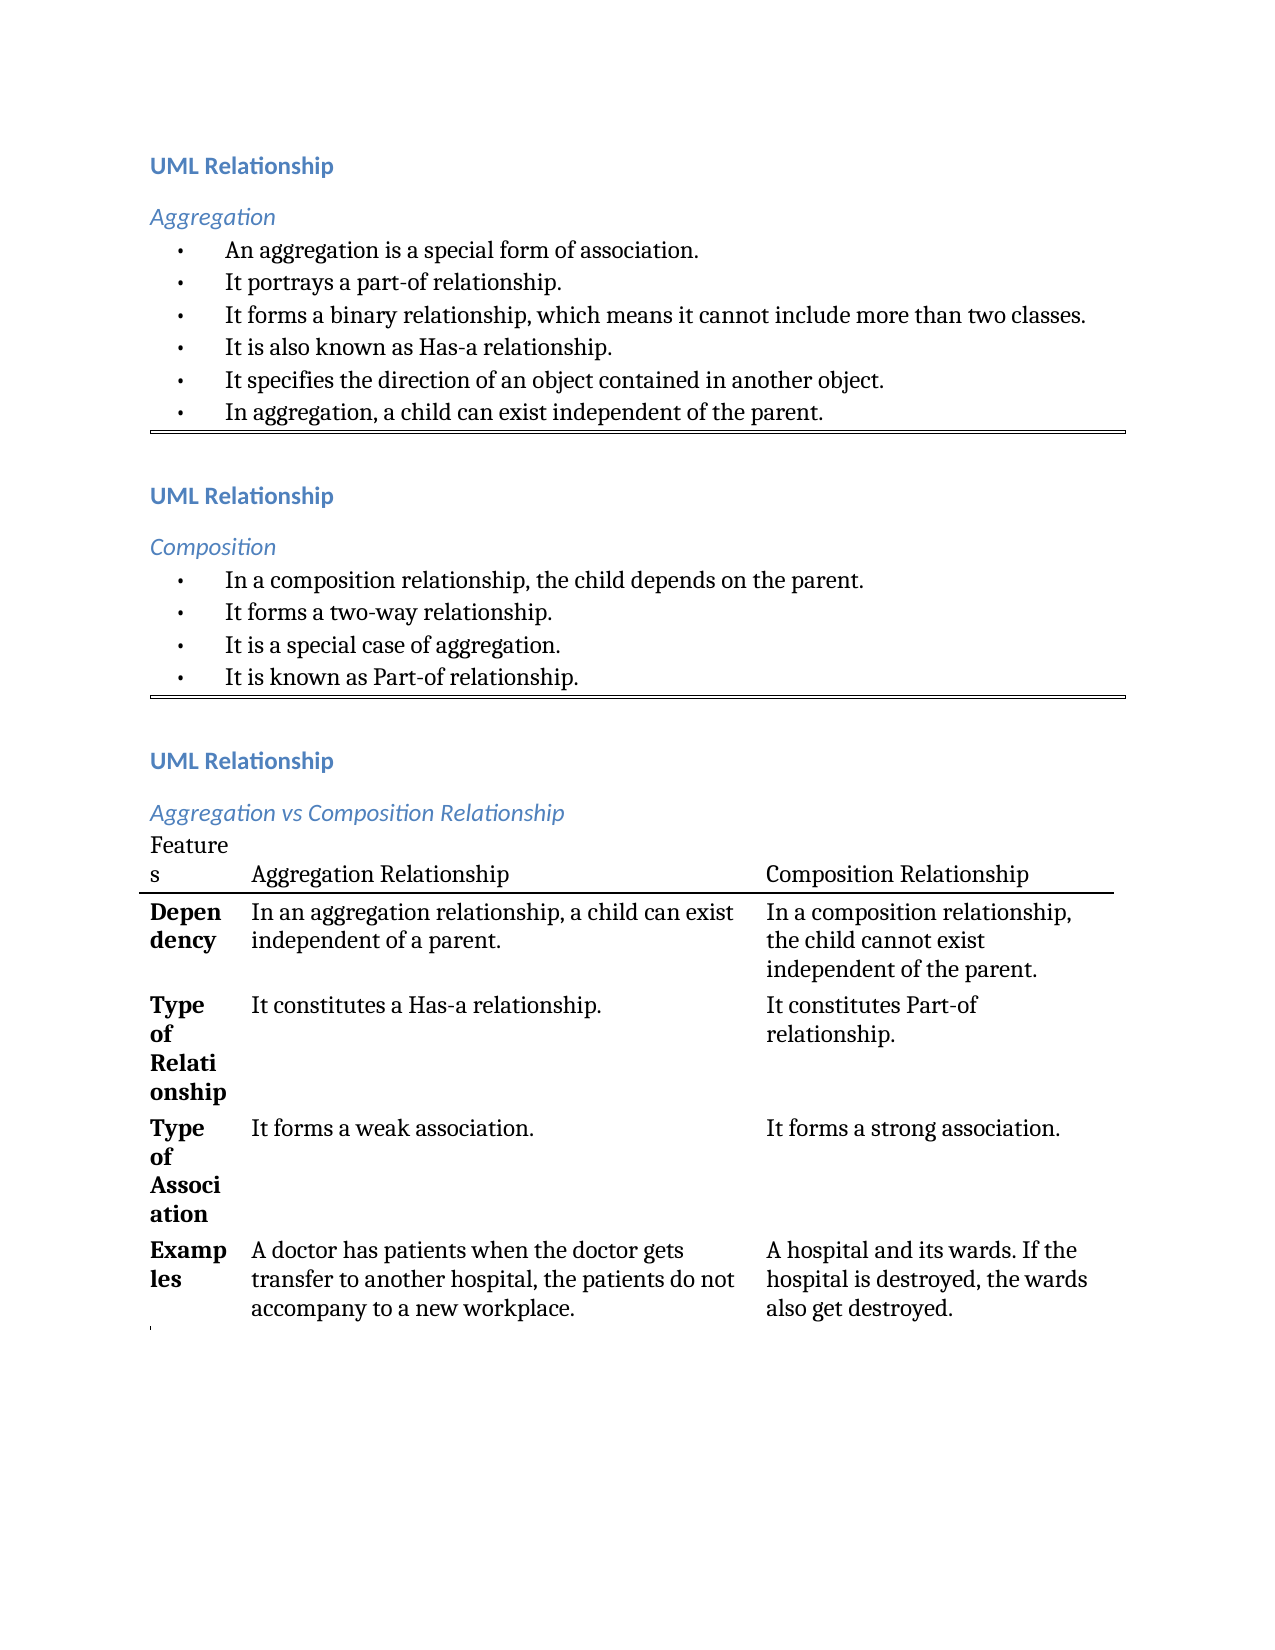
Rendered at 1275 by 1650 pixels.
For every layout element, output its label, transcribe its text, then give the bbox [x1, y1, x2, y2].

list It forms a binary relationship, which means it cannot include more than two classes. [175, 301, 1125, 329]
list It is known as Part-of relationship. [175, 663, 1125, 692]
subtitle UML Relationship [150, 150, 1125, 181]
list It is also known as Has-a relationship. [175, 333, 1125, 362]
list It specifies the direction of an object contained in another object. [175, 366, 1125, 394]
table_cell Examples [139, 1233, 240, 1326]
table_header Composition Relationship [755, 827, 1114, 892]
list In a composition relationship, the child depends on the parent. [175, 566, 1125, 594]
table_cell A doctor has patients when the doctor gets transfer to another hospital, the patients do not accompany to a new workplace. [240, 1233, 755, 1326]
table_cell It forms a strong association. [755, 1110, 1114, 1233]
subtitle UML Relationship [150, 480, 1125, 511]
subtitle Composition [150, 532, 1125, 562]
list An aggregation is a special form of association. [175, 236, 1125, 264]
list It forms a two-way relationship. [175, 598, 1125, 627]
table_cell It constitutes Part-of relationship. [755, 988, 1114, 1110]
table_cell It constitutes a Has-a relationship. [240, 988, 755, 1110]
table_cell A hospital and its wards. If the hospital is destroyed, the wards also get destroyed. [755, 1233, 1114, 1326]
table_cell Dependency [139, 894, 240, 988]
table_cell In a composition relationship, the child cannot exist independent of the parent. [755, 894, 1114, 988]
table_cell It forms a weak association. [240, 1110, 755, 1233]
table_cell Type of Relationship [139, 988, 240, 1110]
table_header Features [139, 827, 240, 892]
list It is a special case of aggregation. [175, 631, 1125, 659]
subtitle UML Relationship [150, 745, 1125, 776]
subtitle Aggregation vs Composition Relationship [150, 797, 1125, 827]
table_cell In an aggregation relationship, a child can exist independent of a parent. [240, 894, 755, 988]
table_cell Type of Association [139, 1110, 240, 1233]
list It portrays a part-of relationship. [175, 268, 1125, 297]
subtitle Aggregation [150, 201, 1125, 232]
table_header Aggregation Relationship [240, 827, 755, 892]
list In aggregation, a child can exist independent of the parent. [175, 398, 1125, 427]
